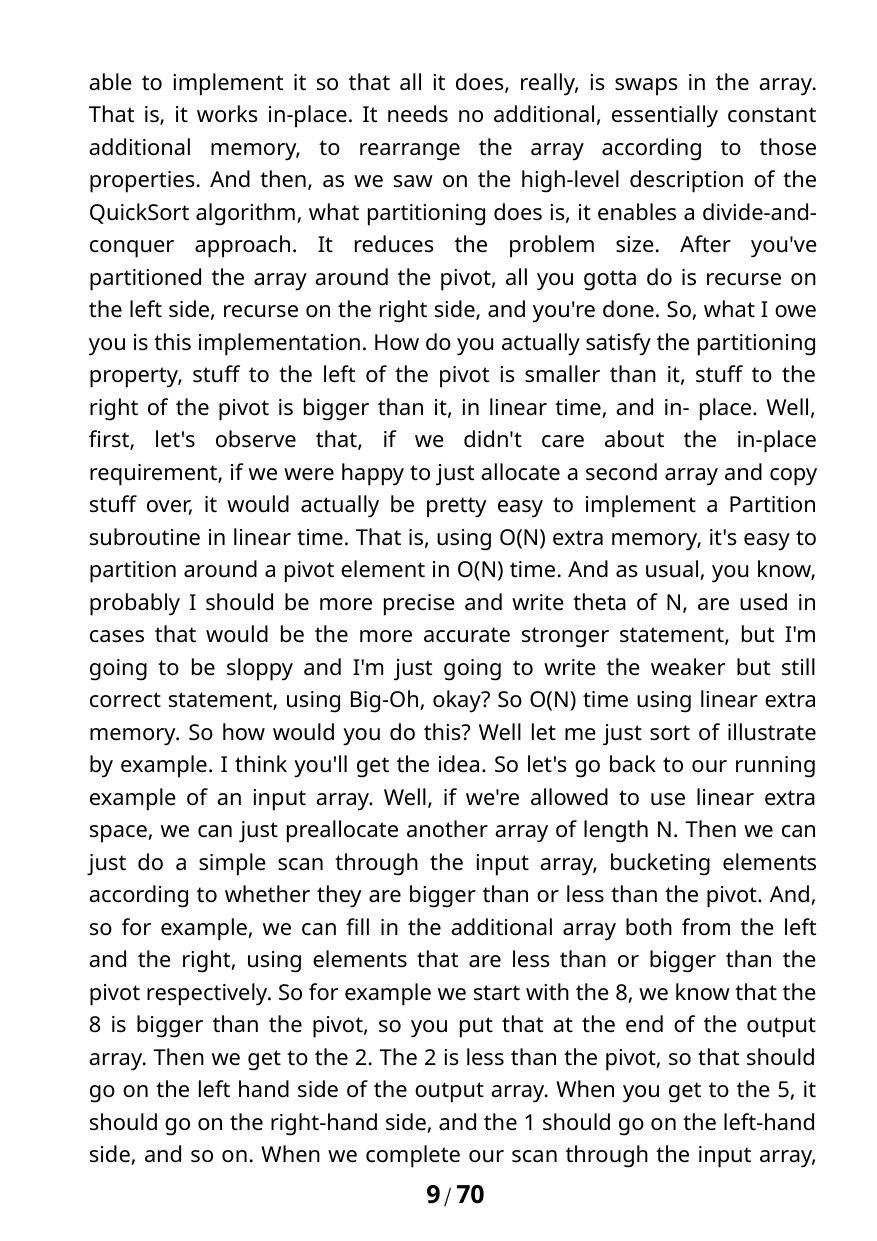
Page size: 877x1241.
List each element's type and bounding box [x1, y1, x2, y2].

text [89, 65, 818, 1170]
